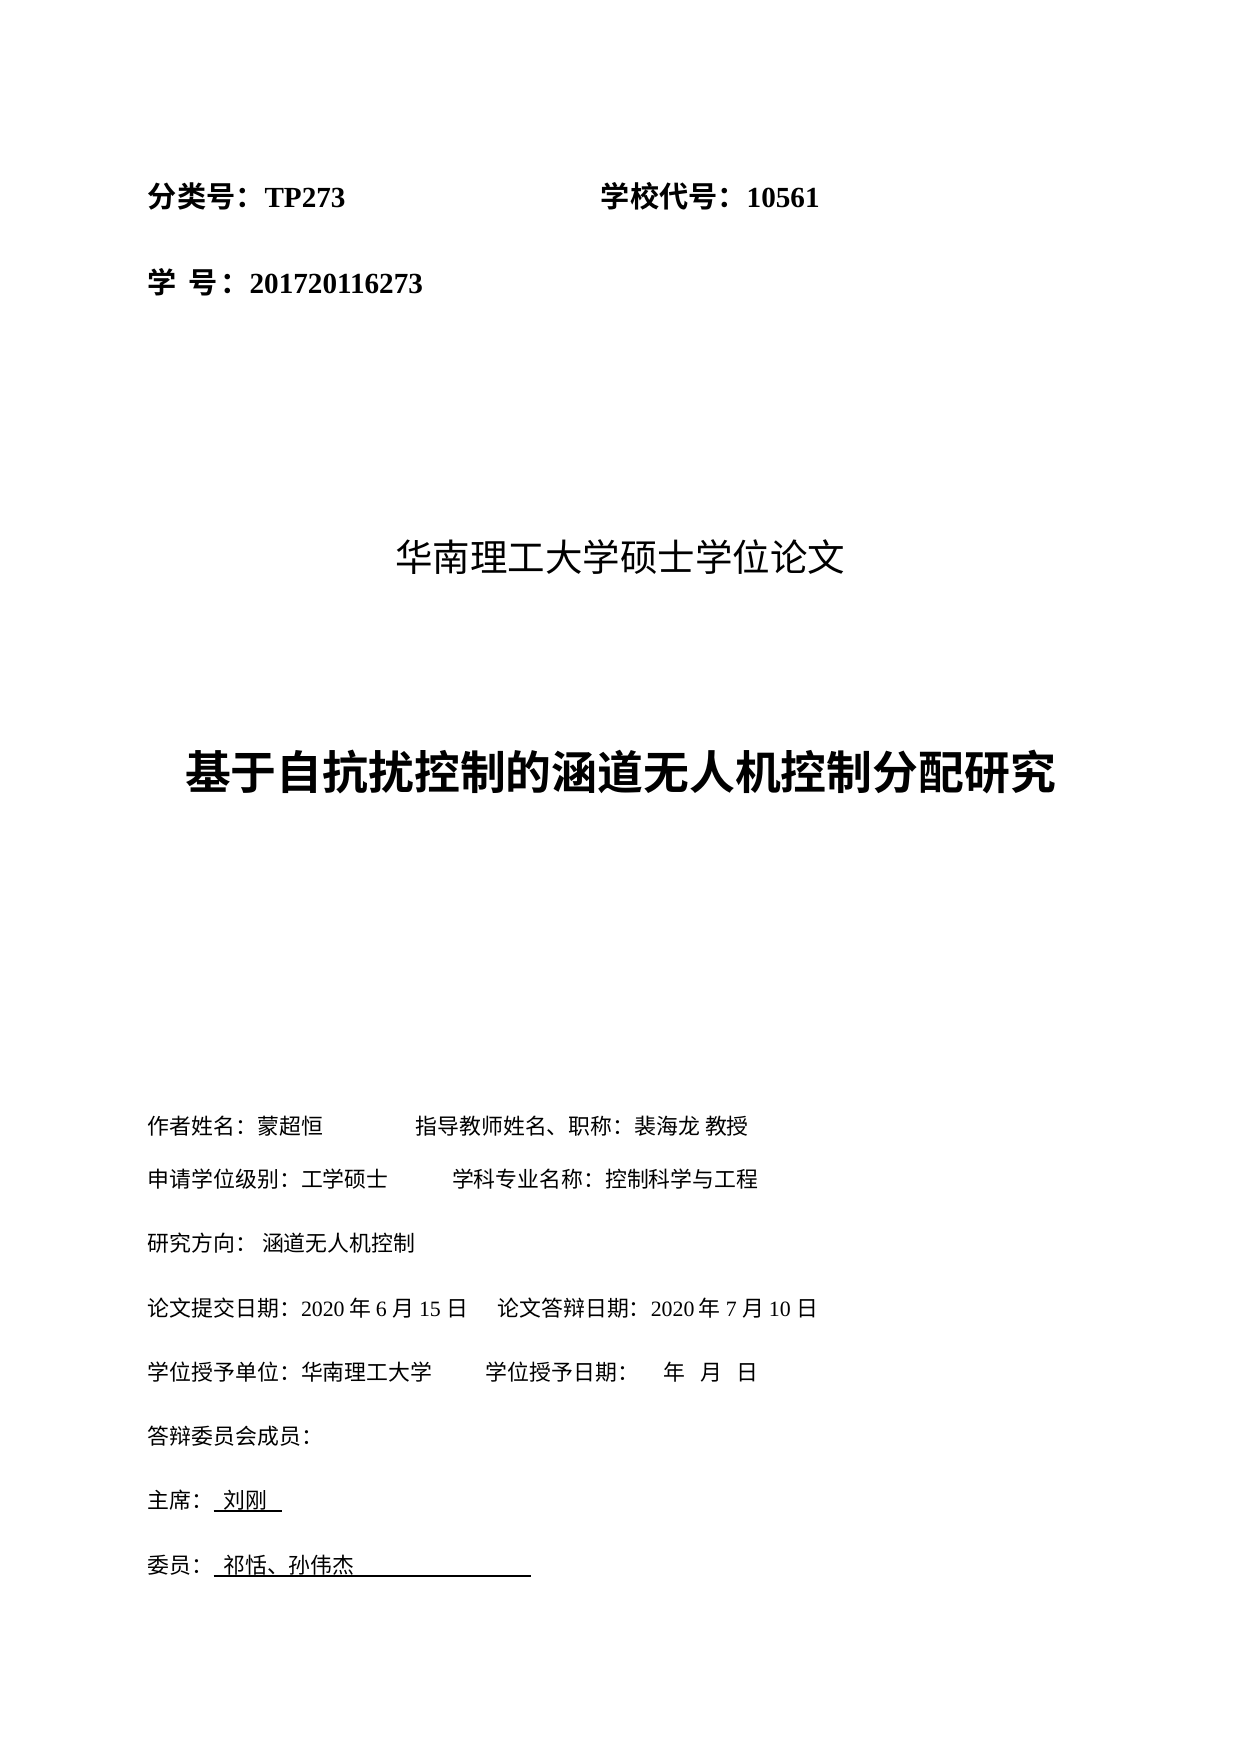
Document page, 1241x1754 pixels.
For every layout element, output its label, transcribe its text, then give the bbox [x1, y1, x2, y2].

text 主席： 刘刚 [148, 1483, 1093, 1515]
text 学 号：201720116273 [148, 248, 1093, 313]
text 华南理工大学硕士学位论文 [148, 523, 1093, 588]
text 分类号：TP273 学校代号：10561 [148, 162, 1093, 227]
text 委员： 祁恬、孙伟杰 [148, 1548, 1093, 1580]
text 研究方向： 涵道无人机控制 [148, 1226, 1093, 1258]
text 基于自抗扰控制的涵道无人机控制分配研究 [148, 721, 1093, 818]
text 学位授予单位：华南理工大学 学位授予日期： 年 月 日 [148, 1354, 1093, 1387]
text 答辩委员会成员： [148, 1418, 1093, 1451]
text 申请学位级别：工学硕士 学科专业名称：控制科学与工程 [148, 1162, 1093, 1194]
text 作者姓名：蒙超恒 指导教师姓名、职称：裴海龙 教授 [148, 1108, 1093, 1141]
text 论文提交日期：2020年 6 月 15 日 论文答辩日期：2020年 7 月 10 日 [148, 1290, 1093, 1323]
